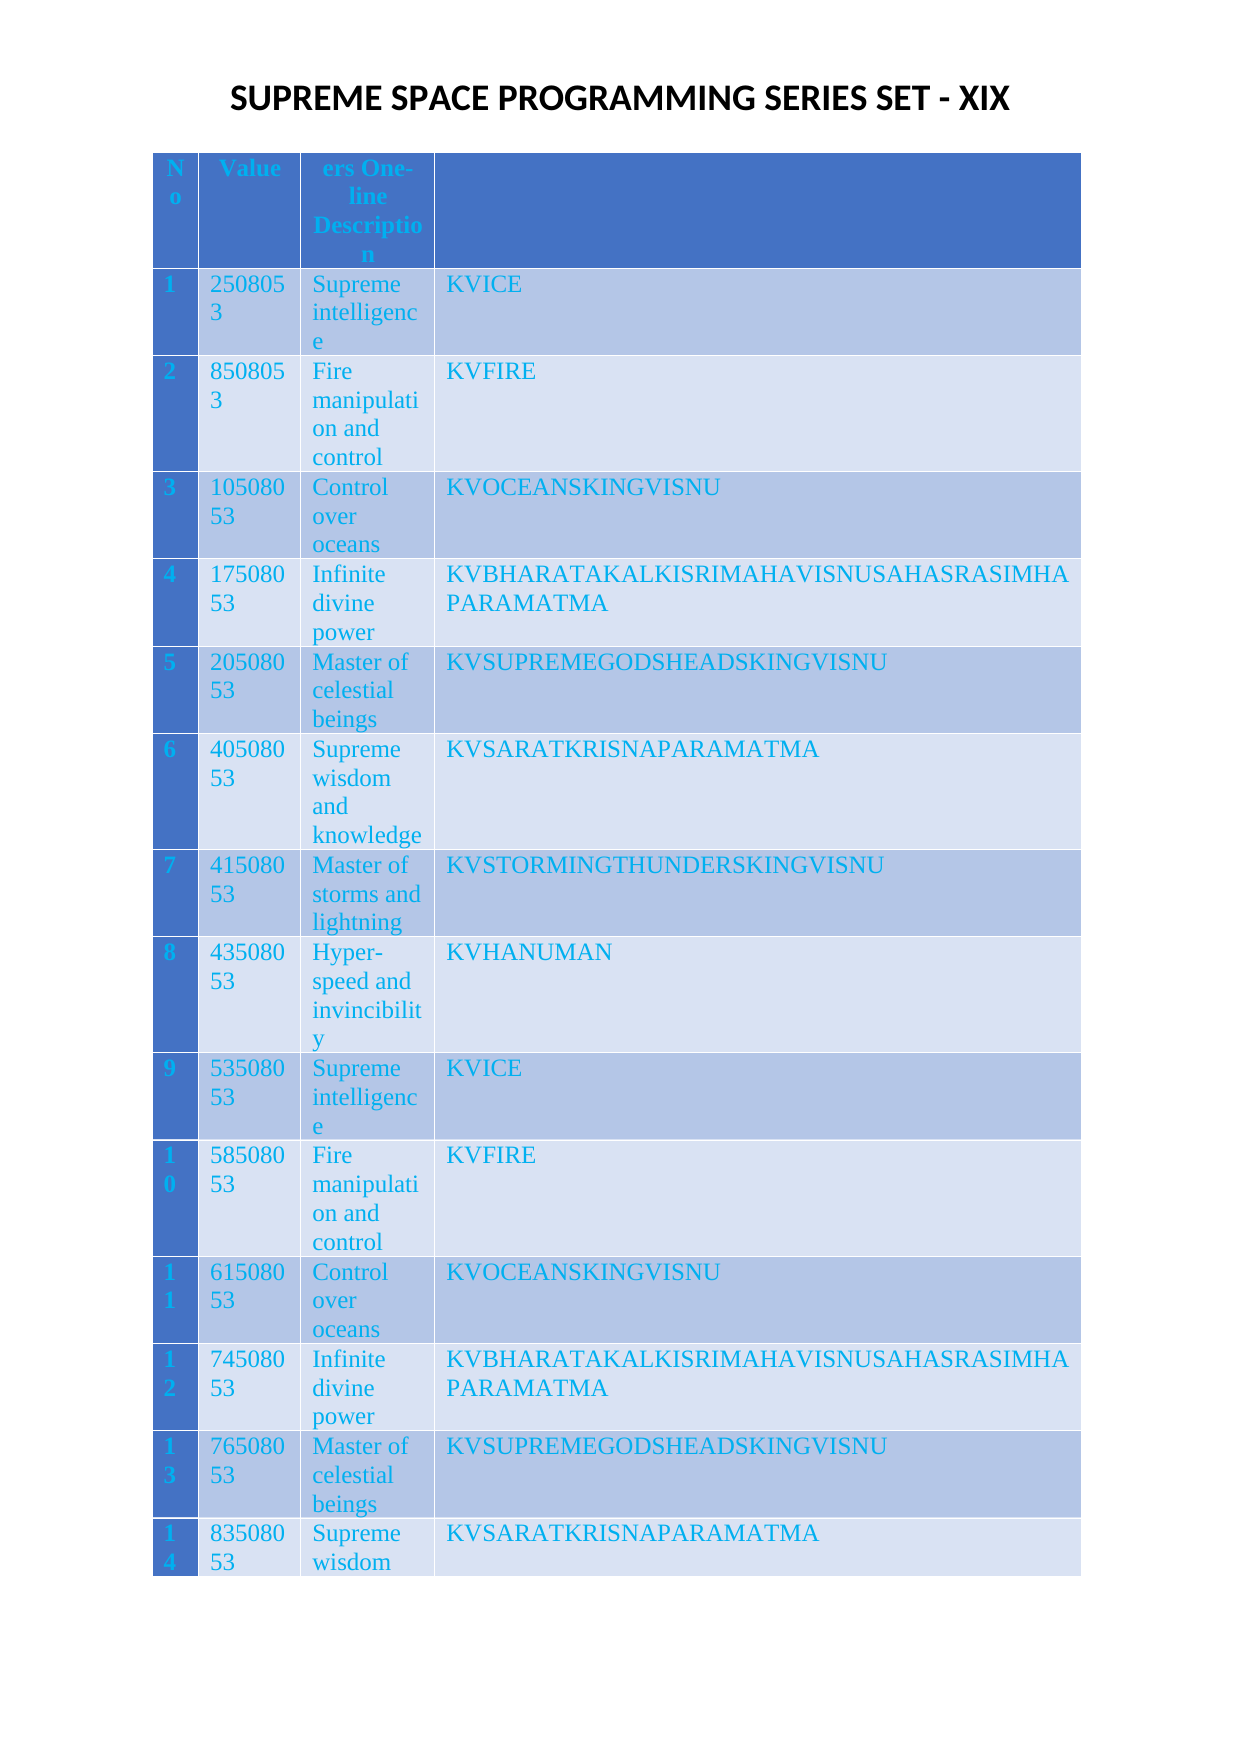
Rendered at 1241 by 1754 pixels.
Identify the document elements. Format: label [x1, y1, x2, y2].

picture [548, 944, 553, 955]
picture [863, 654, 868, 664]
picture [562, 1264, 567, 1274]
picture [863, 1438, 868, 1448]
picture [784, 857, 789, 867]
picture [562, 479, 567, 489]
picture [530, 944, 535, 954]
table_header [150, 150, 1090, 1578]
